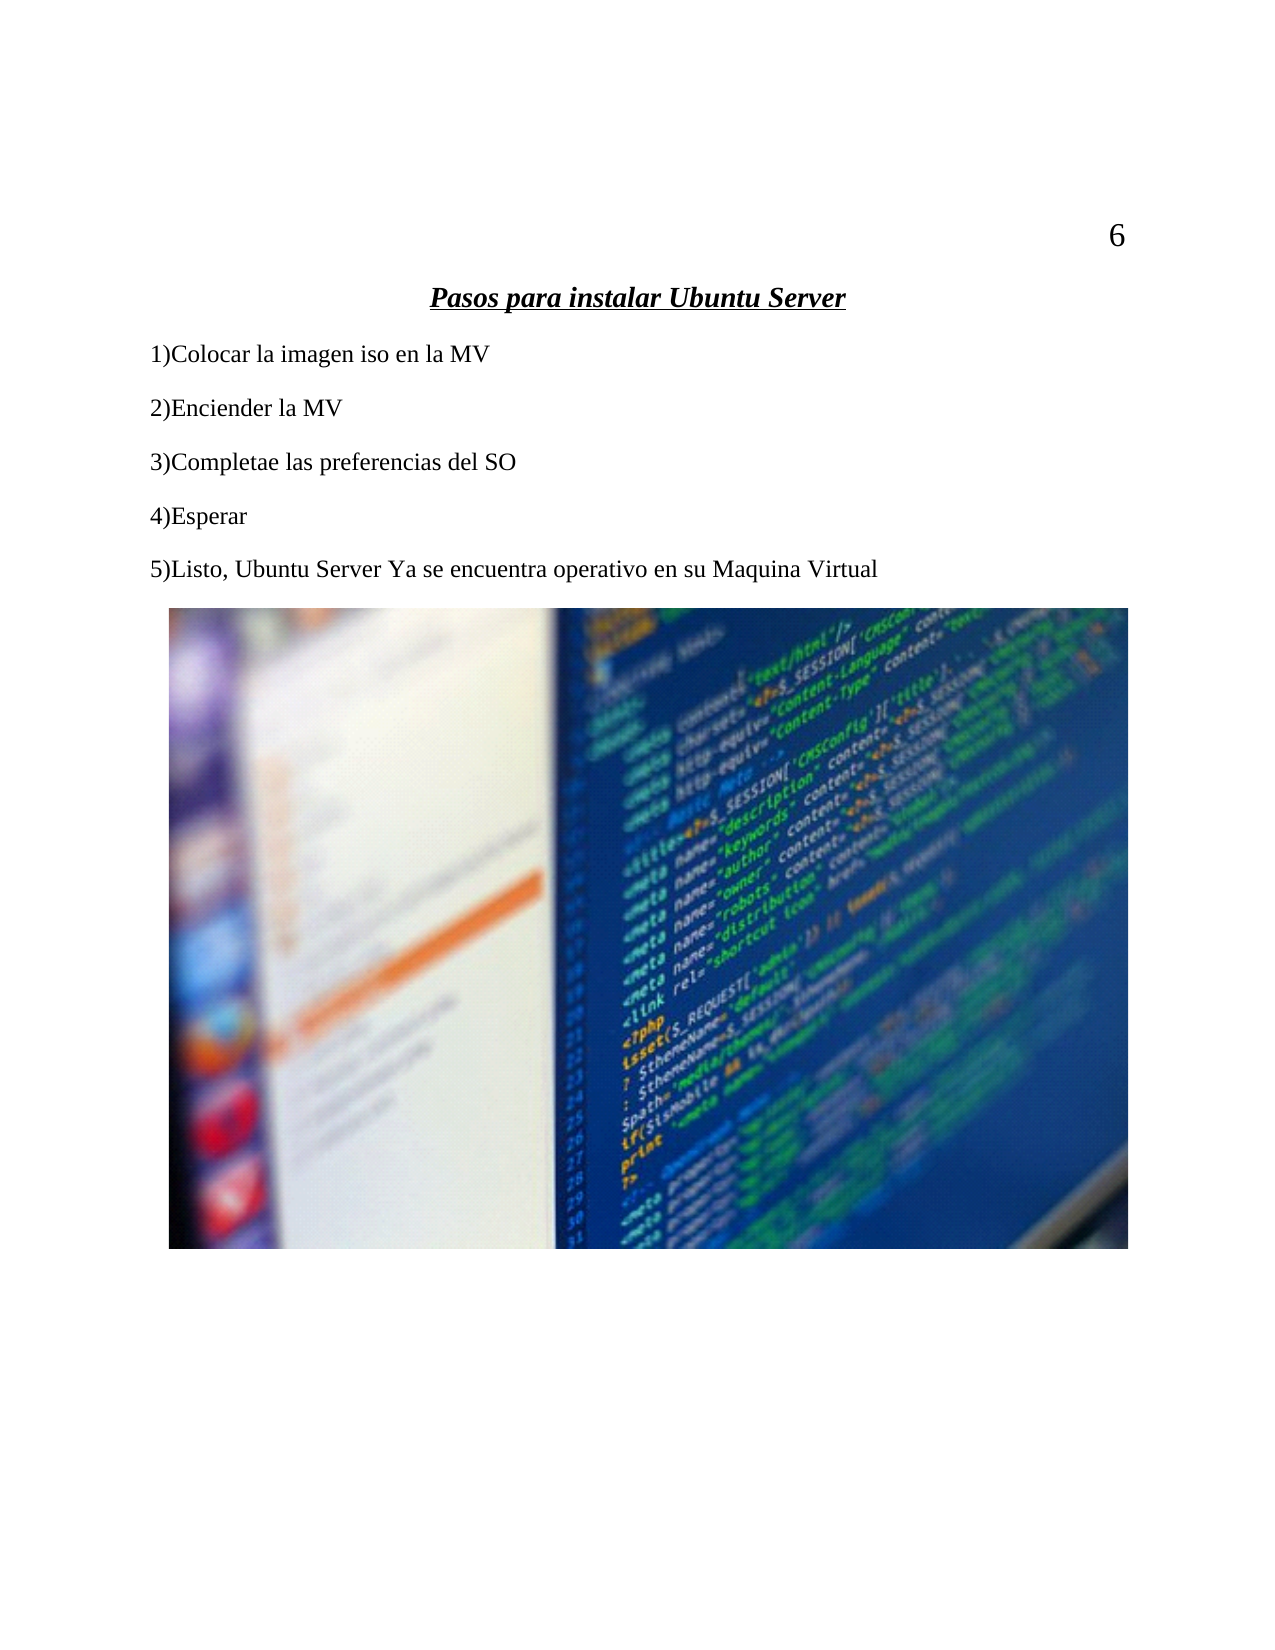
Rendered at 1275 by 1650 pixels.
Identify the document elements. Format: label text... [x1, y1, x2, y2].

text 5)Listo, Ubuntu Server Ya se encuentra operativo en su Maquina Virtual [150, 554, 1125, 583]
text 4)Esperar [150, 501, 1125, 529]
text 1)Colocar la imagen iso en la MV [150, 339, 1125, 368]
text 2)Enciender la MV [150, 393, 1125, 422]
text Pasos para instalar Ubuntu Server [150, 280, 1125, 313]
text 3)Completae las preferencias del SO [150, 447, 1125, 476]
text 6 [150, 215, 1125, 253]
